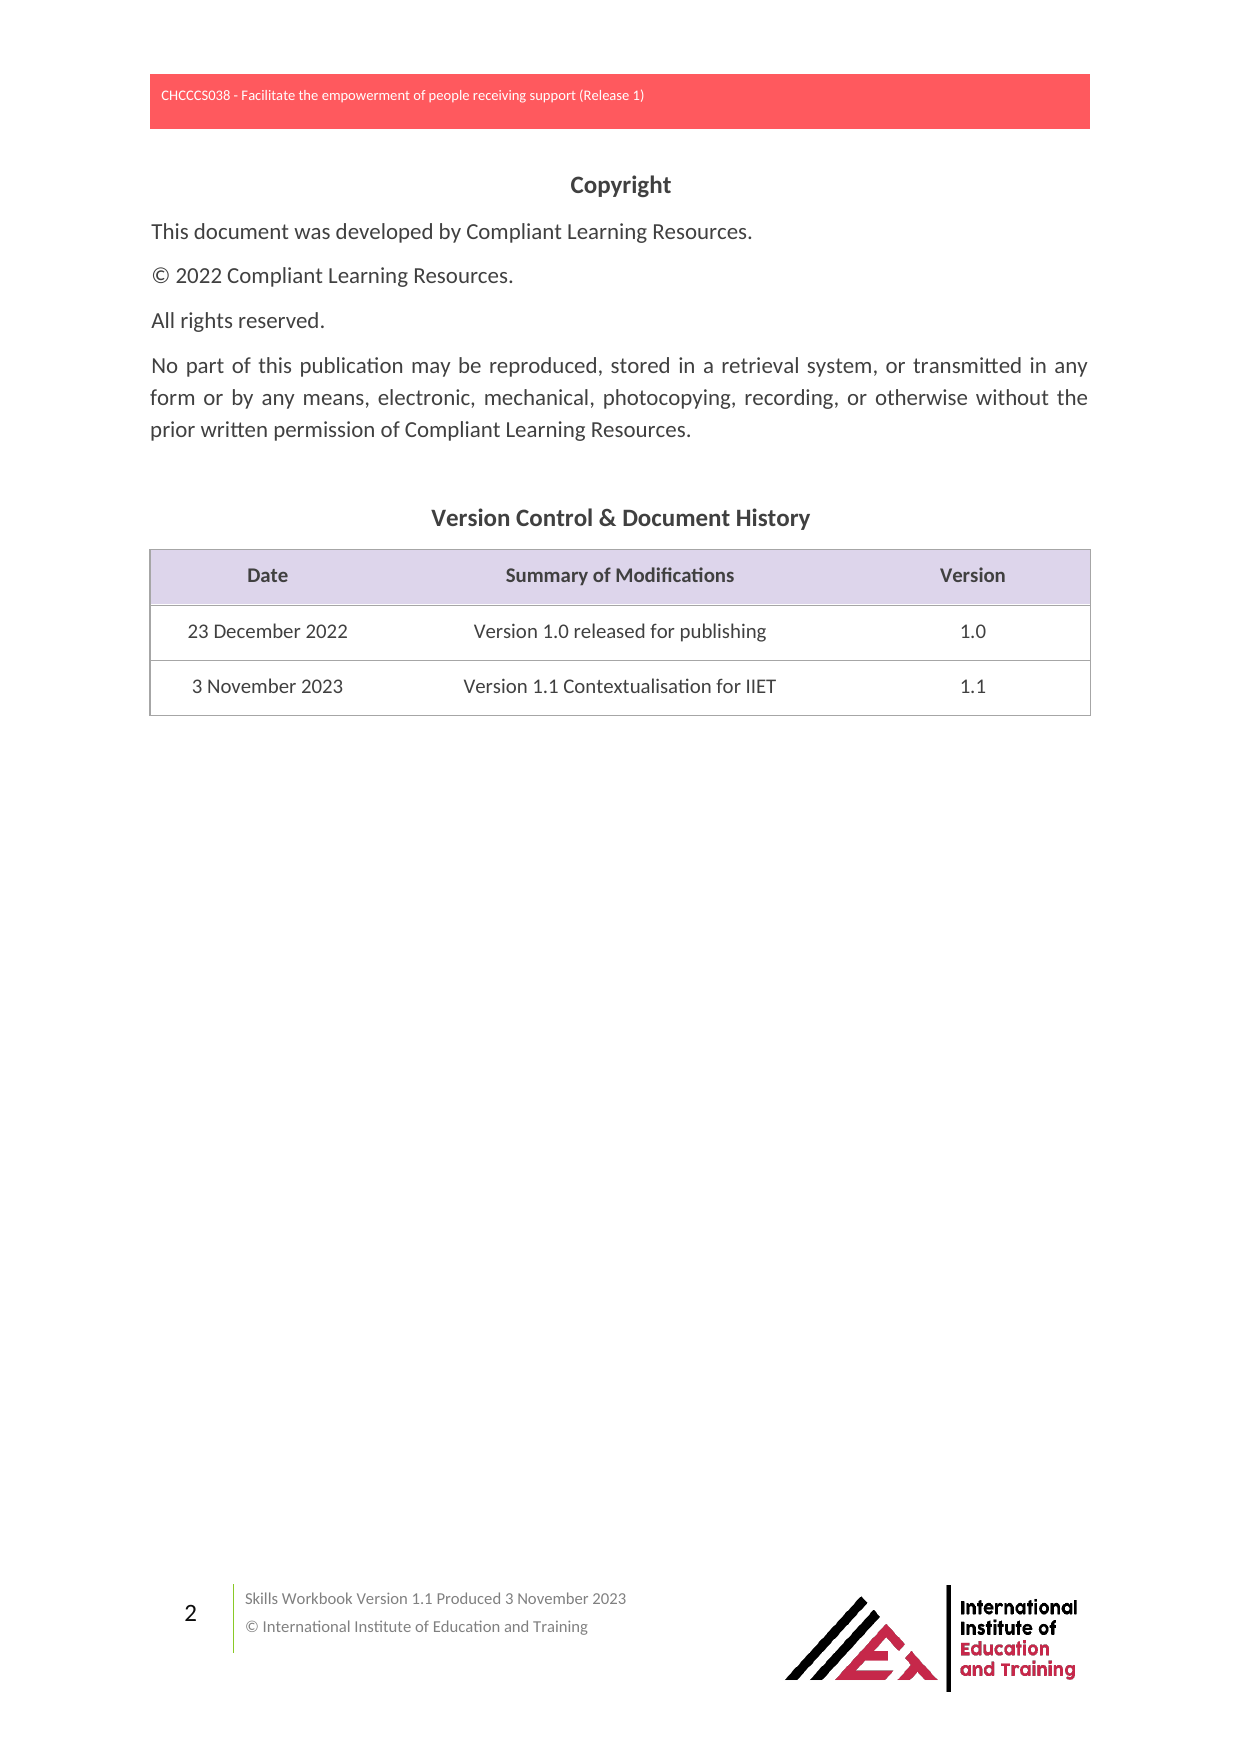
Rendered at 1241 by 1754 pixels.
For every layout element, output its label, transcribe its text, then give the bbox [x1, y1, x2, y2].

table_cell 23 December 2022 [151, 606, 385, 660]
table_cell Version 1.1 Contextualisation for IIET [385, 661, 855, 715]
text Copyright [150, 169, 1090, 200]
picture [784, 1585, 1077, 1692]
table_cell 3 November 2023 [151, 661, 385, 715]
text No part of this publication may be reproduced, stored in a retrieval system, or transmitted in any form or by any means, electronic, mechanical, photocopying, recording, or otherwise without the prior written permission of Compliant Learning Resources. [150, 351, 1090, 443]
table_header Date [151, 550, 385, 604]
text © 2022 Compliant Learning Resources. [150, 262, 1090, 289]
table_cell Version 1.0 released for publishing [385, 606, 855, 660]
text Version Control & Document History [150, 502, 1090, 532]
text All rights reserved. [150, 306, 1090, 334]
table_header Summary of Modifications [385, 550, 855, 604]
table_cell 1.0 [855, 606, 1090, 660]
table_cell 1.1 [855, 661, 1090, 715]
text This document was developed by Compliant Learning Resources. [150, 217, 1090, 245]
table_header Version [855, 550, 1090, 604]
